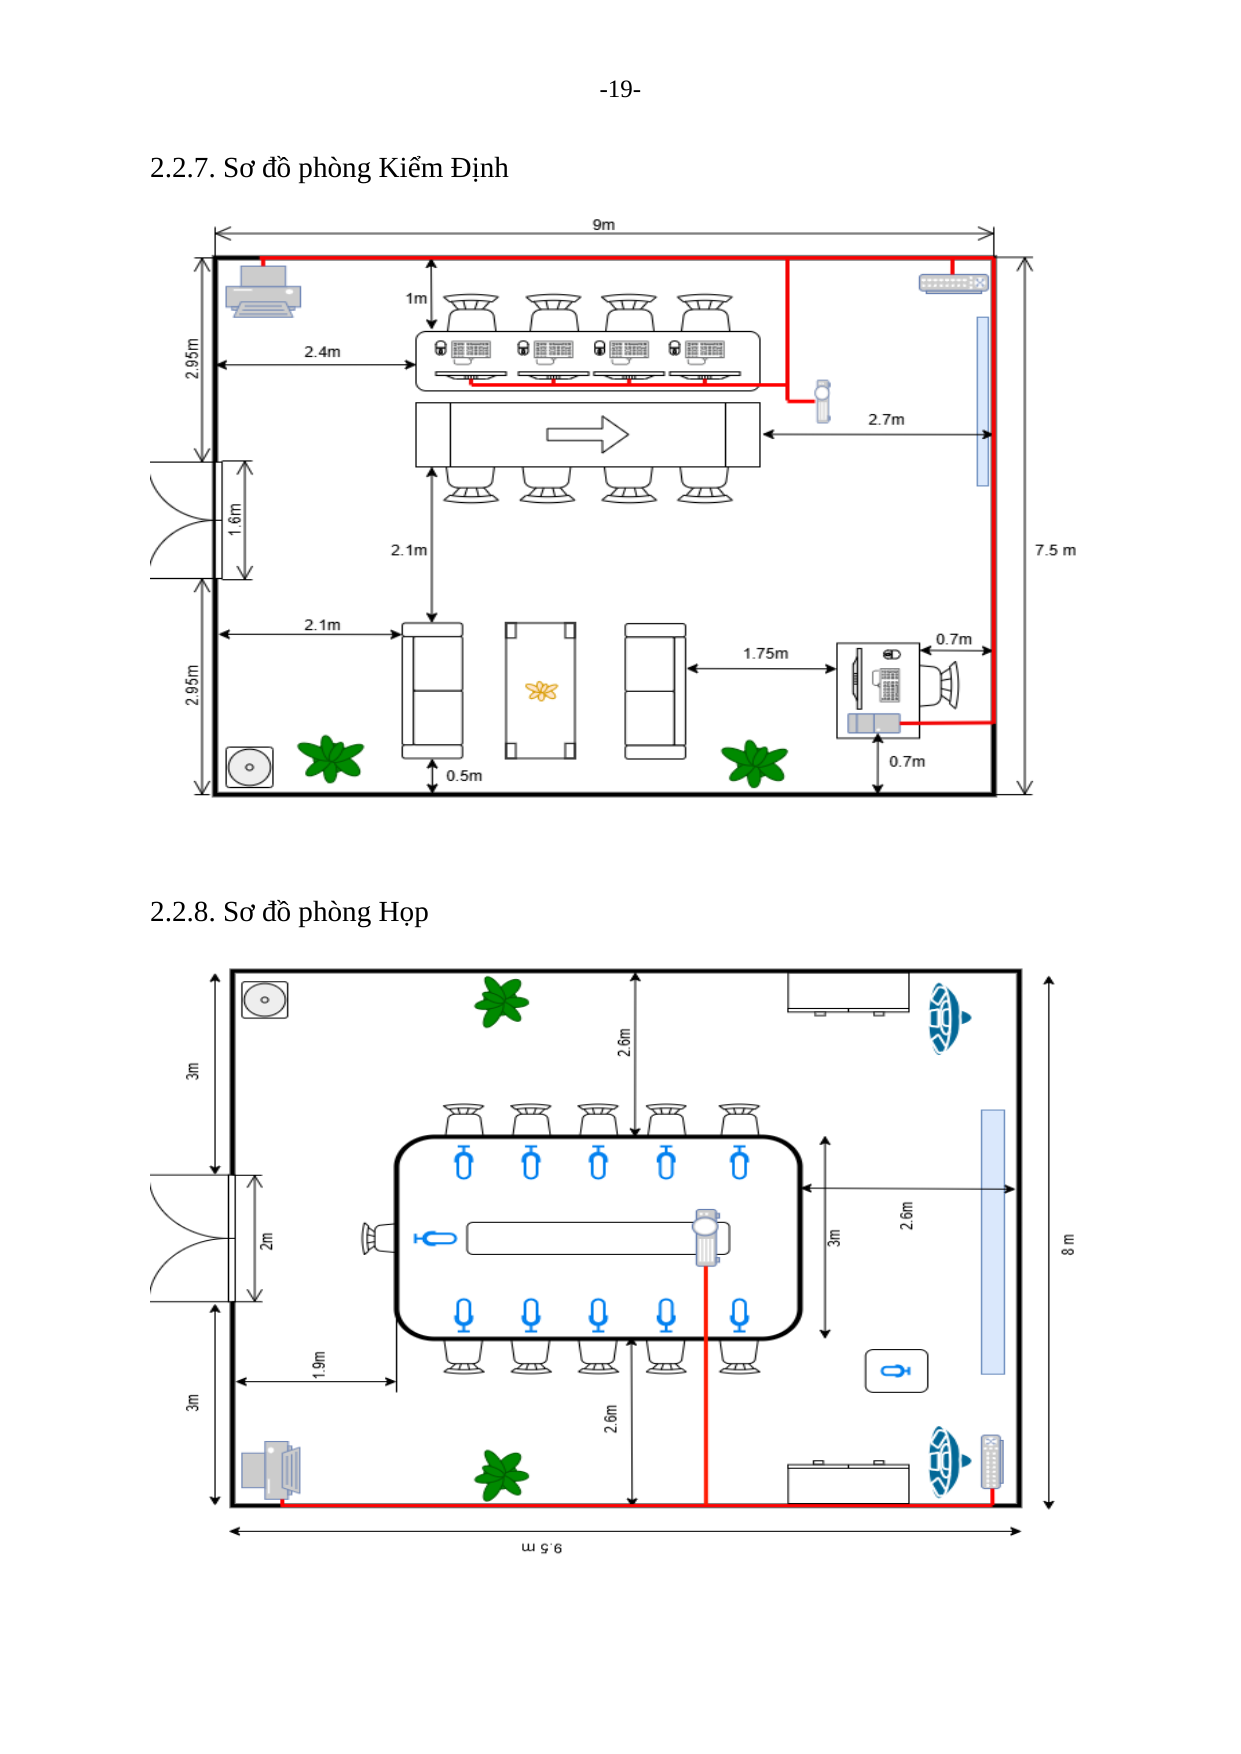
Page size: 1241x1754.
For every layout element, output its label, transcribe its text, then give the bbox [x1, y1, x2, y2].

picture [150, 217, 1091, 806]
text 2.2.8. Sơ đồ phòng Họp [150, 894, 1090, 928]
text 2.2.7. Sơ đồ phòng Kiểm Định [150, 150, 1090, 183]
picture [150, 962, 1090, 1564]
